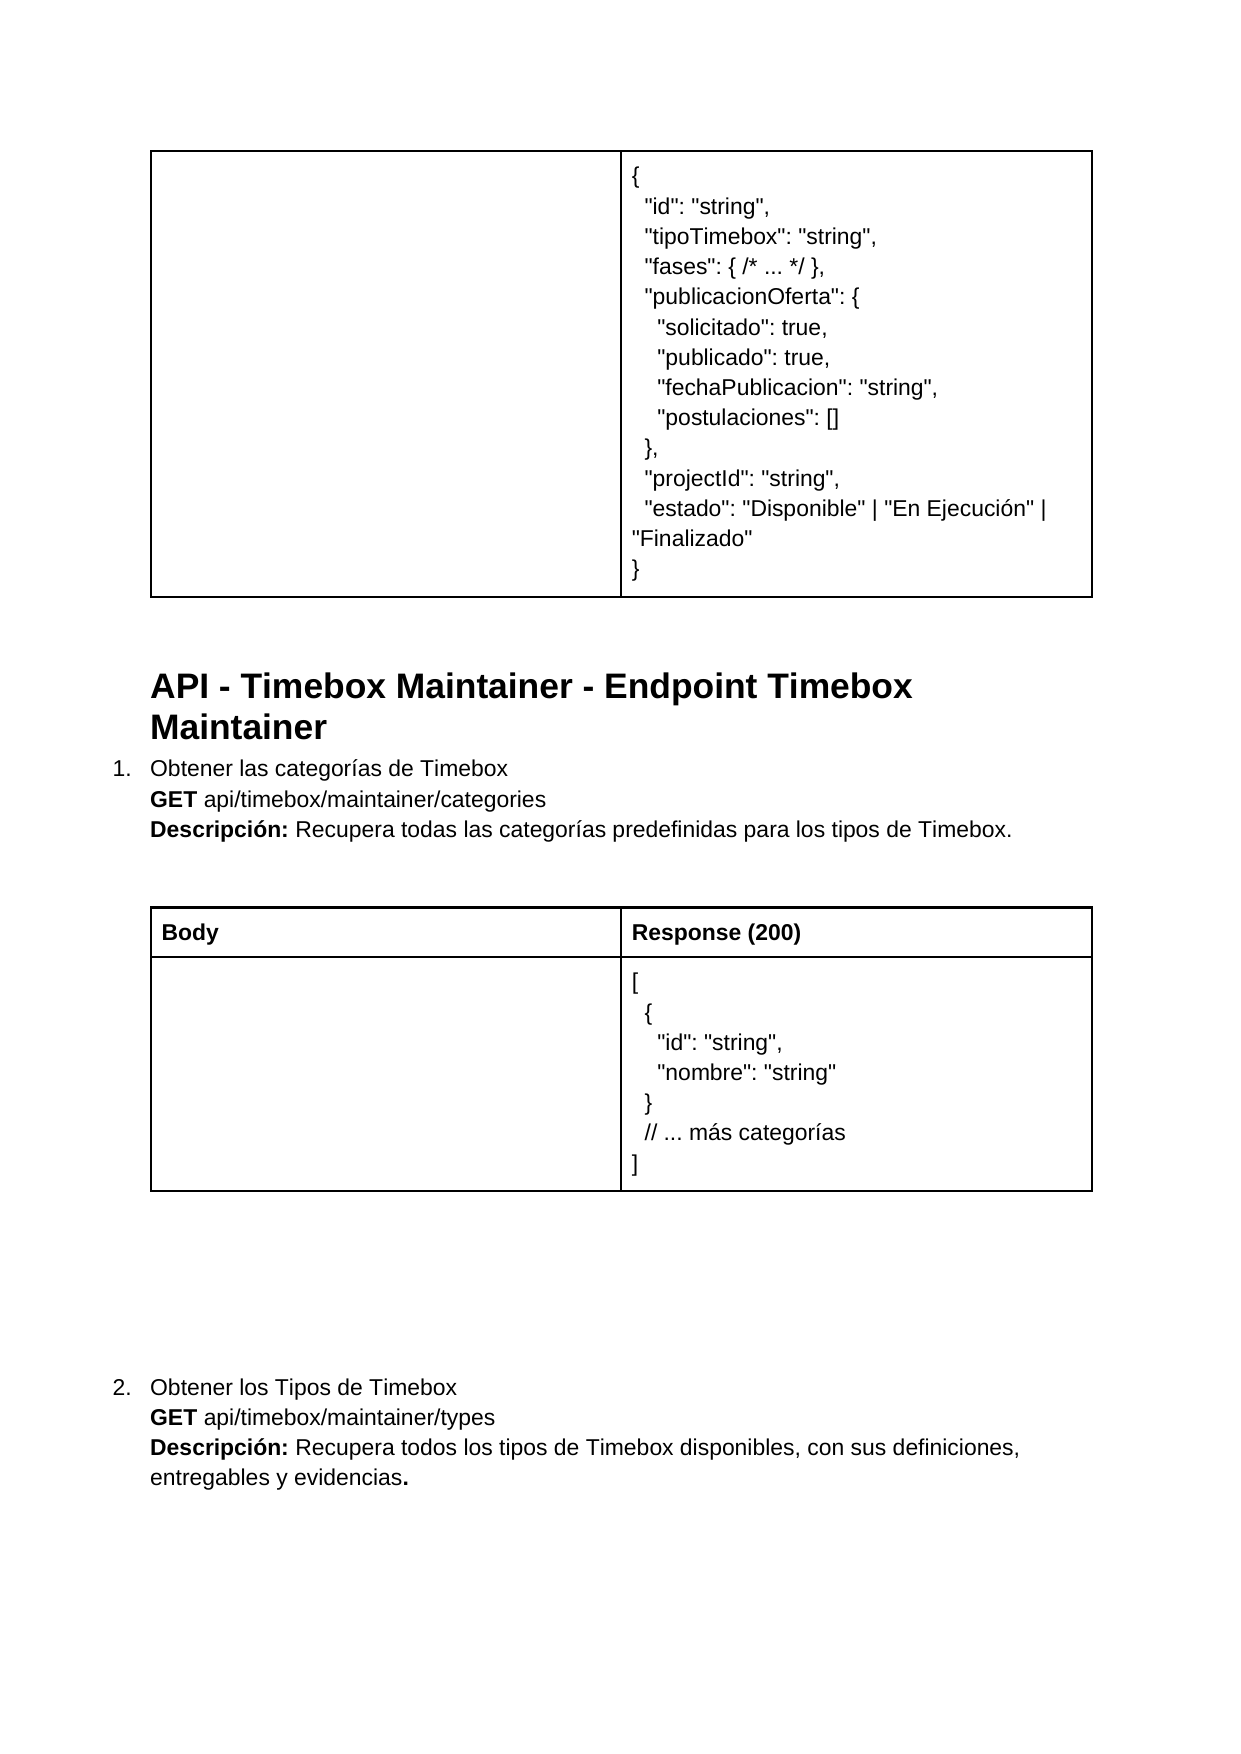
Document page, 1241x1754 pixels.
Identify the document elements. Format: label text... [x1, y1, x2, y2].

table_header Response (200) [622, 909, 1091, 956]
table_header Body [152, 909, 620, 956]
table_cell [ { "id": "string", "nombre": "string" } // ... más categorías ] [622, 958, 1091, 1190]
text GET api/timebox/maintainer/types [150, 1404, 1090, 1430]
table_cell { "id": "string", "tipoTimebox": "string", "fases": { /* ... */ }, "publicacionOferta": { "solicitado": true, "publicado": true, "fechaPublicacion": "string", "postulaciones": [] }, "projectId": "string", "estado": "Disponible" | "En Ejecución" | "Finalizado" } [622, 152, 1091, 596]
list Obtener las categorías de Timebox [112, 755, 1090, 782]
list Obtener los Tipos de Timebox [112, 1373, 1090, 1400]
table_cell [152, 152, 620, 596]
table_cell [152, 958, 620, 1190]
text Descripción: Recupera todas las categorías predefinidas para los tipos de Timebox. [150, 816, 1090, 842]
text GET api/timebox/maintainer/categories [150, 786, 1090, 812]
text Descripción: Recupera todos los tipos de Timebox disponibles, con sus definiciones, entregables y evidencias. [150, 1434, 1090, 1490]
subtitle API - Timebox Maintainer - Endpoint Timebox Maintainer [150, 666, 1090, 747]
